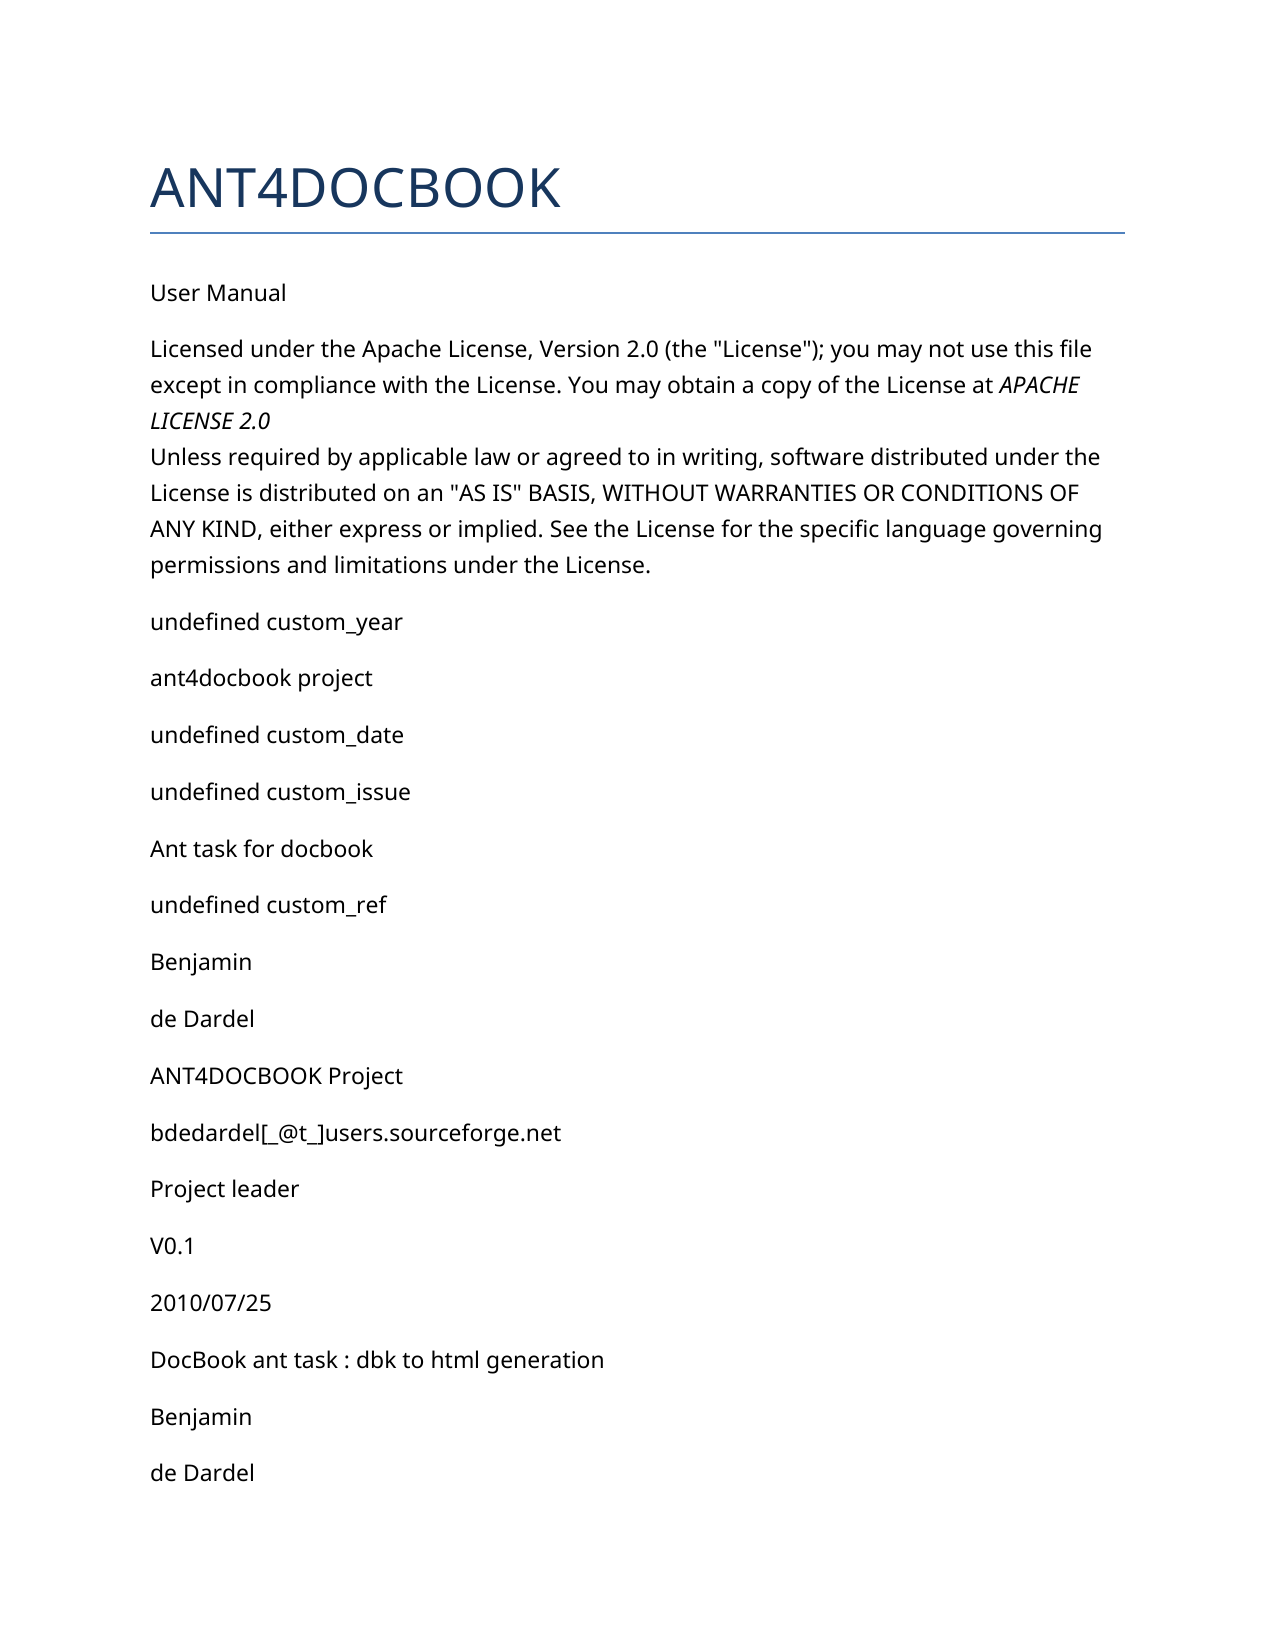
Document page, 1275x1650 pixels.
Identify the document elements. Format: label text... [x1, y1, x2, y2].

text Benjamin [150, 1400, 1125, 1432]
text ANT4DOCBOOK Project [150, 1060, 1125, 1091]
text ant4docbook project [150, 662, 1125, 694]
title ANT4DOCBOOK [150, 150, 1125, 232]
text Project leader [150, 1173, 1125, 1204]
text DocBook ant task : dbk to html generation [150, 1344, 1125, 1375]
text Benjamin [150, 946, 1125, 977]
text de Dardel [150, 1003, 1125, 1034]
text User Manual [150, 276, 1125, 308]
text undefined custom_date [150, 719, 1125, 750]
text de Dardel [150, 1457, 1125, 1488]
text V0.1 [150, 1230, 1125, 1261]
text undefined custom_issue [150, 776, 1125, 807]
text Licensed under the Apache License, Version 2.0 (the "License"); you may not use this file except in compliance with the License. You may obtain a copy of the License at APACHE LICENSE 2.0 Unless required by applicable law or agreed to in writing, software distributed under the License is distributed on an "AS IS" BASIS, WITHOUT WARRANTIES OR CONDITIONS OF ANY KIND, either express or implied. See the License for the specific language governing permissions and limitations under the License. [150, 333, 1125, 580]
text undefined custom_year [150, 606, 1125, 637]
text undefined custom_ref [150, 889, 1125, 921]
text bdedardel[_@t_]users.sourceforge.net [150, 1117, 1125, 1148]
text 2010/07/25 [150, 1287, 1125, 1318]
text Ant task for docbook [150, 833, 1125, 864]
